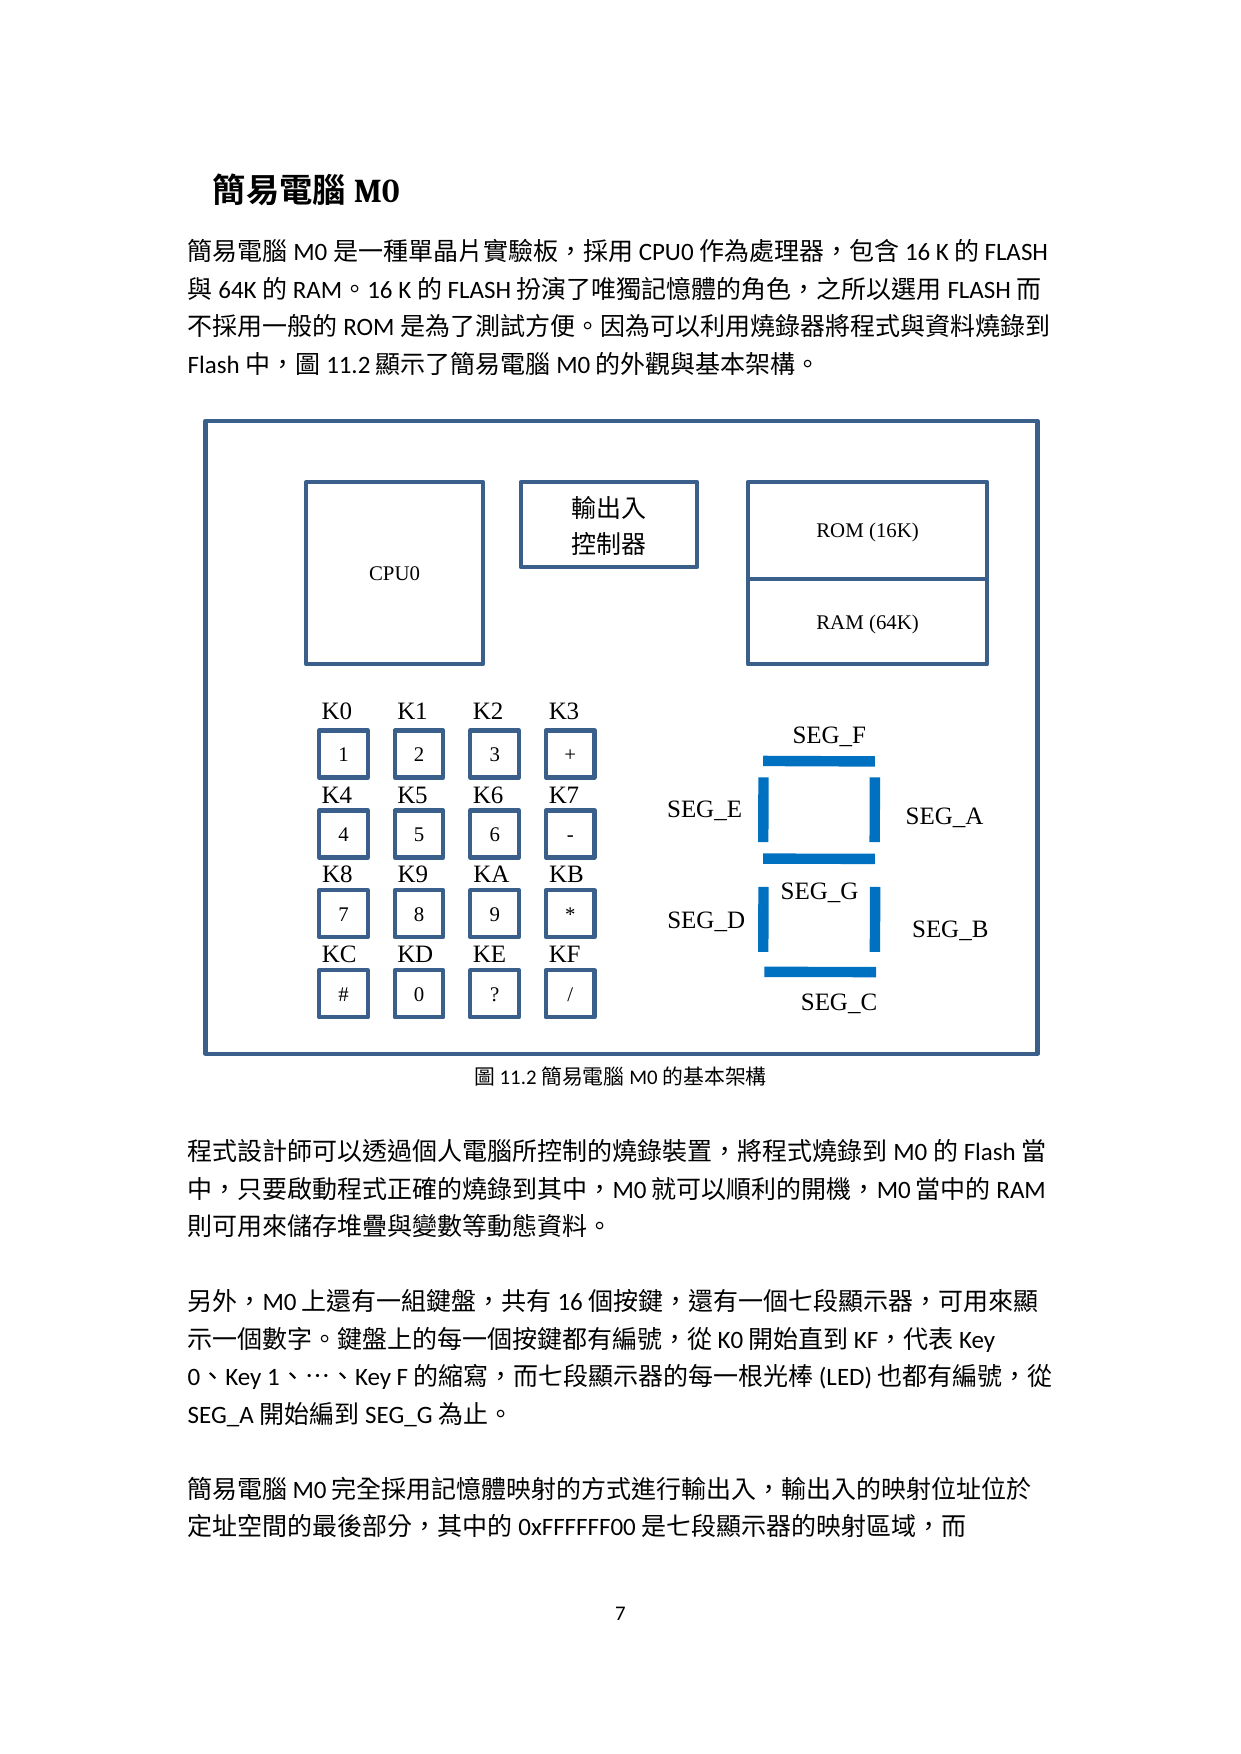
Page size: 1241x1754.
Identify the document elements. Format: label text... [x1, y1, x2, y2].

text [187, 1469, 1053, 1544]
text 另外，M0上還有一組鍵盤，共有 16 個按鍵，還有一個七段顯示器，可用來顯示一個數字。鍵盤上的每一個按鍵都有編號，從K0開始直到 KF，代表 Key 0、Key 1、…、Key F的縮寫，而七段顯示器的每一根光棒 (LED) 也都有編號，從 SEG_A 開始編到 SEG_G 為止。 [187, 1281, 1053, 1431]
subtitle 簡易電腦 M0 [212, 150, 1028, 225]
text 程式設計師可以透過個人電腦所控制的燒錄裝置，將程式燒錄到 M0 的 Flash 當中，只要啟動程式正確的燒錄到其中，M0就可以順利的開機，M0當中的 RAM 則可用來儲存堆疊與變數等動態資料。 [187, 1131, 1053, 1244]
text 圖 11.2 簡易電腦 M0 的基本架構 [187, 1056, 1053, 1094]
